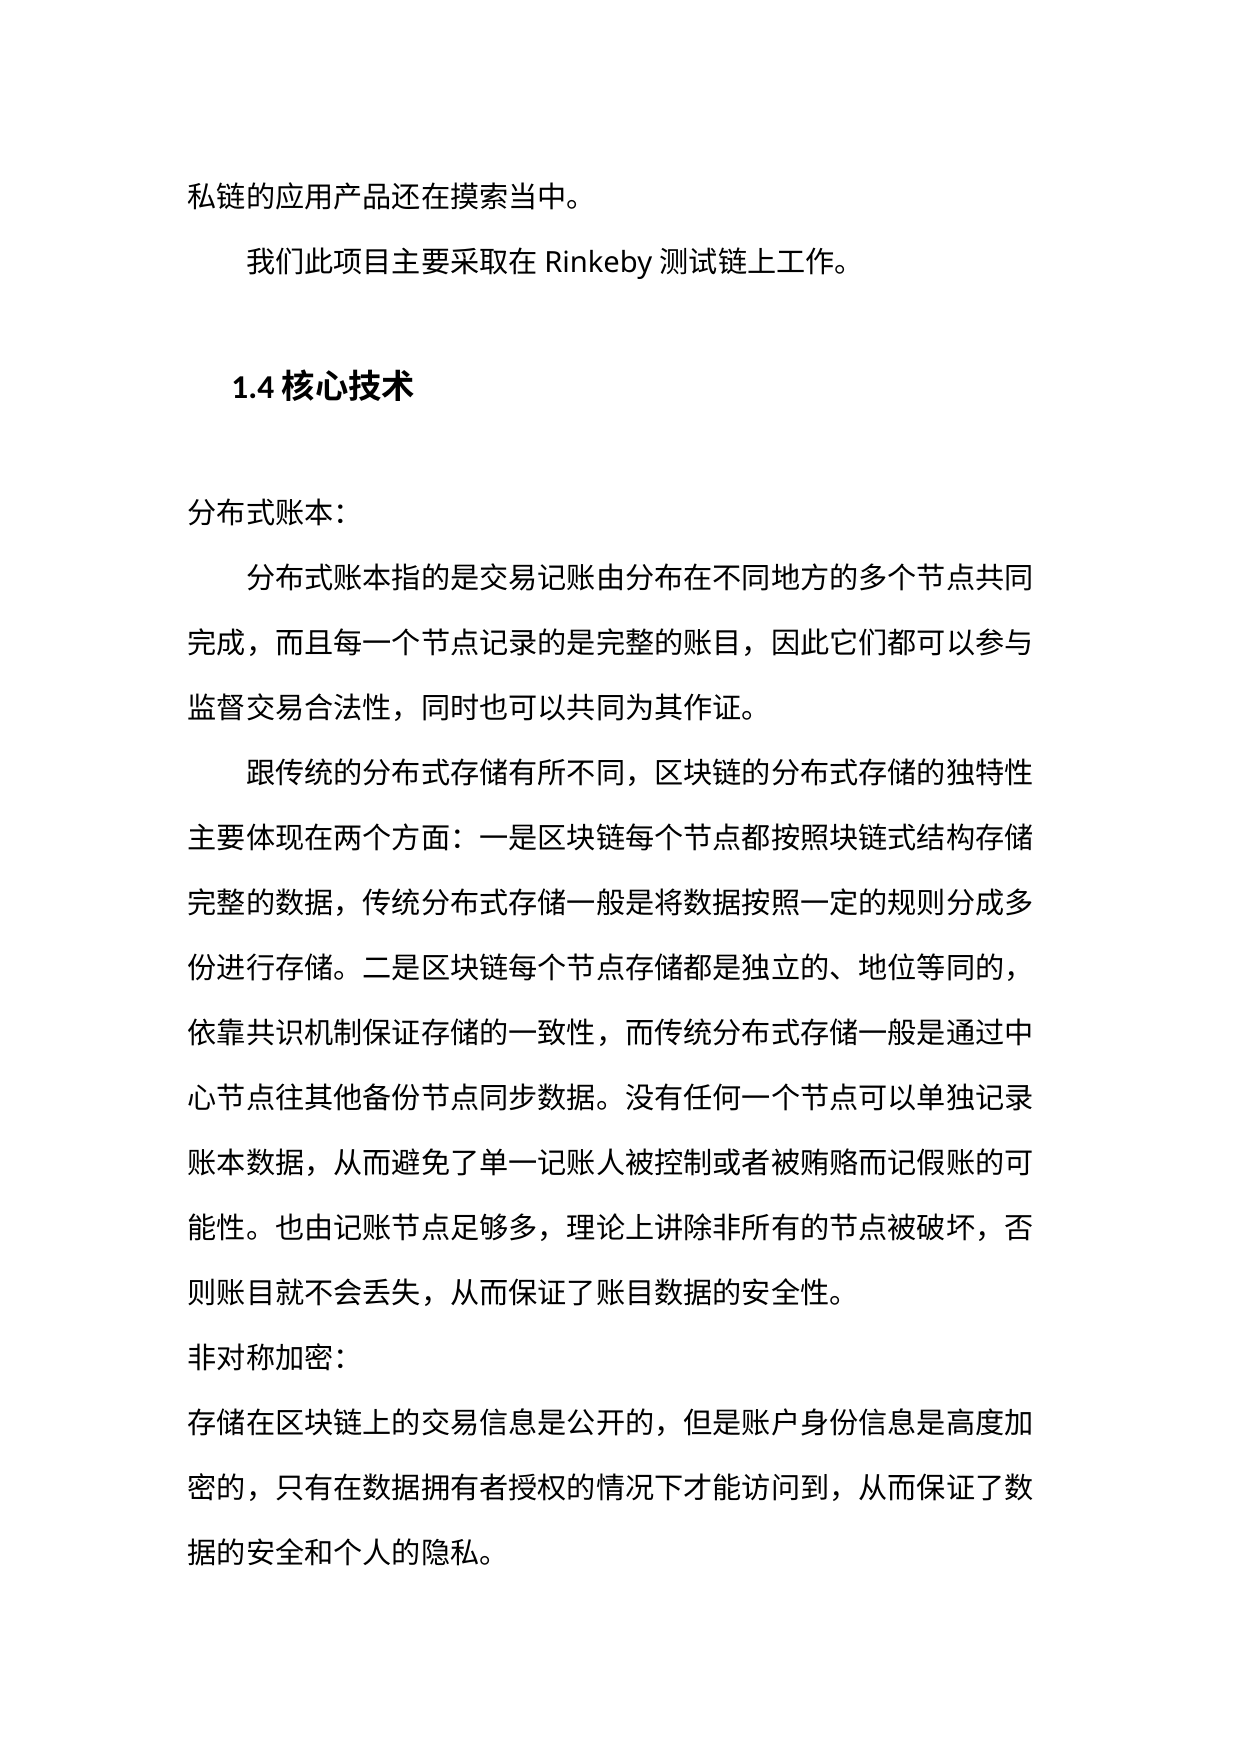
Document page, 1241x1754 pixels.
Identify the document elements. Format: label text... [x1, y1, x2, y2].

list 分布式账本： [187, 478, 1053, 543]
subtitle 核心技术 [231, 352, 1053, 417]
list 存储在区块链上的交易信息是公开的，但是账户身份信息是高度加密的，只有在数据拥有者授权的情况下才能访问到，从而保证了数据的安全和个人的隐私。 [187, 1388, 1053, 1583]
list 我们此项目主要采取在 Rinkeby 测试链上工作。 [187, 227, 1053, 292]
list 非对称加密： [187, 1323, 1053, 1388]
list 跟传统的分布式存储有所不同，区块链的分布式存储的独特性主要体现在两个方面：一是区块链每个节点都按照块链式结构存储完整的数据，传统分布式存储一般是将数据按照一定的规则分成多份进行存储。二是区块链每个节点存储都是独立的、地位等同的，依靠共识机制保证存储的一致性，而传统分布式存储一般是通过中心节点往其他备份节点同步数据。没有任何一个节点可以单独记录账本数据，从而避免了单一记账人被控制或者被贿赂而记假账的可能性。也由记账节点足够多，理论上讲除非所有的节点被破坏，否则账目就不会丢失，从而保证了账目数据的安全性。 [187, 738, 1053, 1323]
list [187, 162, 1053, 227]
list 分布式账本指的是交易记账由分布在不同地方的多个节点共同完成，而且每一个节点记录的是完整的账目，因此它们都可以参与监督交易合法性，同时也可以共同为其作证。 [187, 543, 1053, 738]
